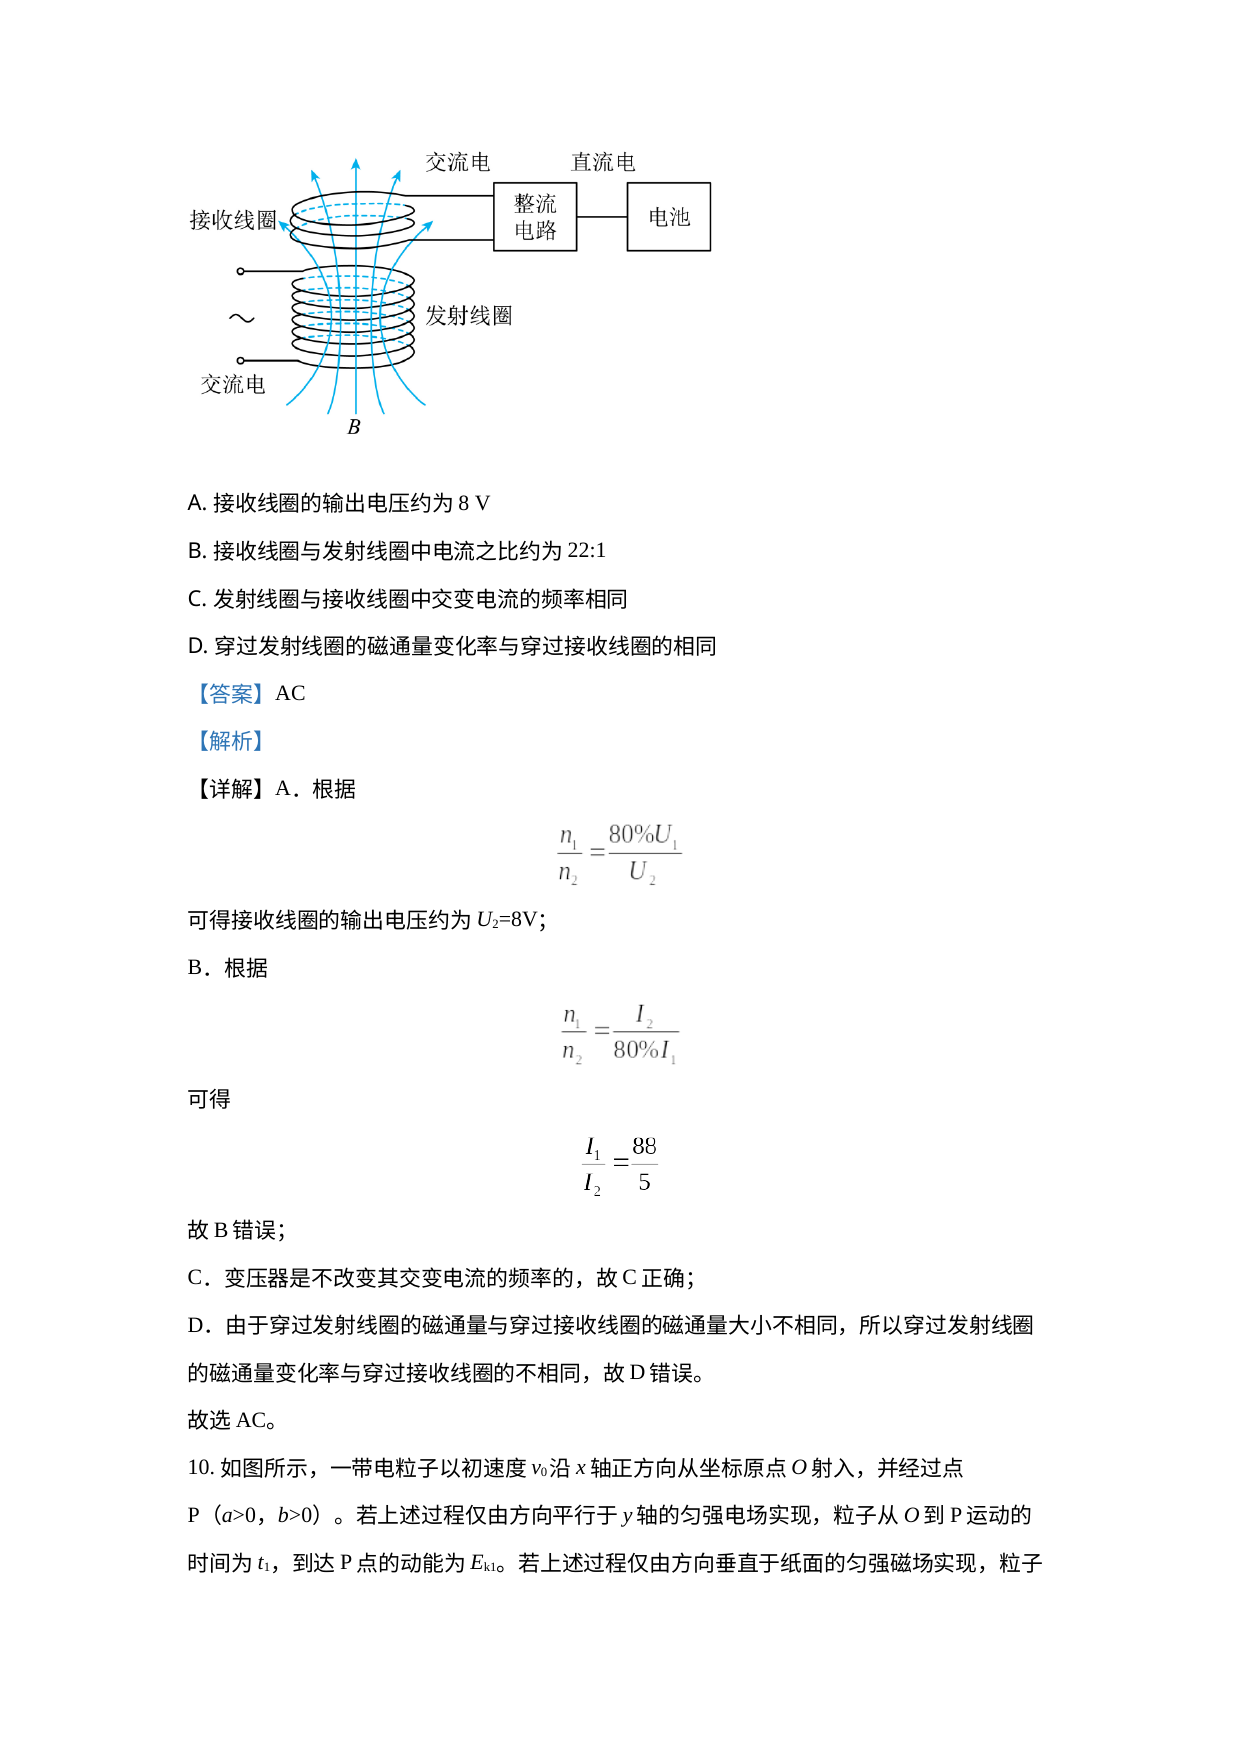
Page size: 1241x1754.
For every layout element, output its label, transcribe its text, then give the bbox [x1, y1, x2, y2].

text D．由于穿过发射线圈的磁通量与穿过接收线圈的磁通量大小不相同，所以穿过发射线圈的磁通量变化率与穿过接收线圈的不相同，故D错误。 [187, 1308, 1053, 1387]
picture [187, 150, 713, 436]
text D. 穿过发射线圈的磁通量变化率与穿过接收线圈的相同 [187, 629, 1053, 661]
text 故B错误； [187, 1213, 1053, 1245]
text 可得接收线圈的输出电压约为U2=8V； [187, 903, 1053, 935]
text 【解析】 [187, 724, 1053, 756]
text 可得 [187, 1082, 1053, 1114]
text 故选AC。 [187, 1403, 1053, 1435]
text B. 接收线圈与发射线圈中电流之比约为22:1 [187, 534, 1053, 566]
text B．根据 [187, 951, 1053, 982]
text 【答案】AC [187, 677, 1053, 708]
text C．变压器是不改变其交变电流的频率的，故C正确； [187, 1261, 1053, 1292]
text A. 接收线圈的输出电压约为8 V [187, 486, 1053, 518]
text 【详解】A．根据 [187, 772, 1053, 803]
text C. 发射线圈与接收线圈中交变电流的频率相同 [187, 582, 1053, 613]
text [187, 1451, 1053, 1577]
